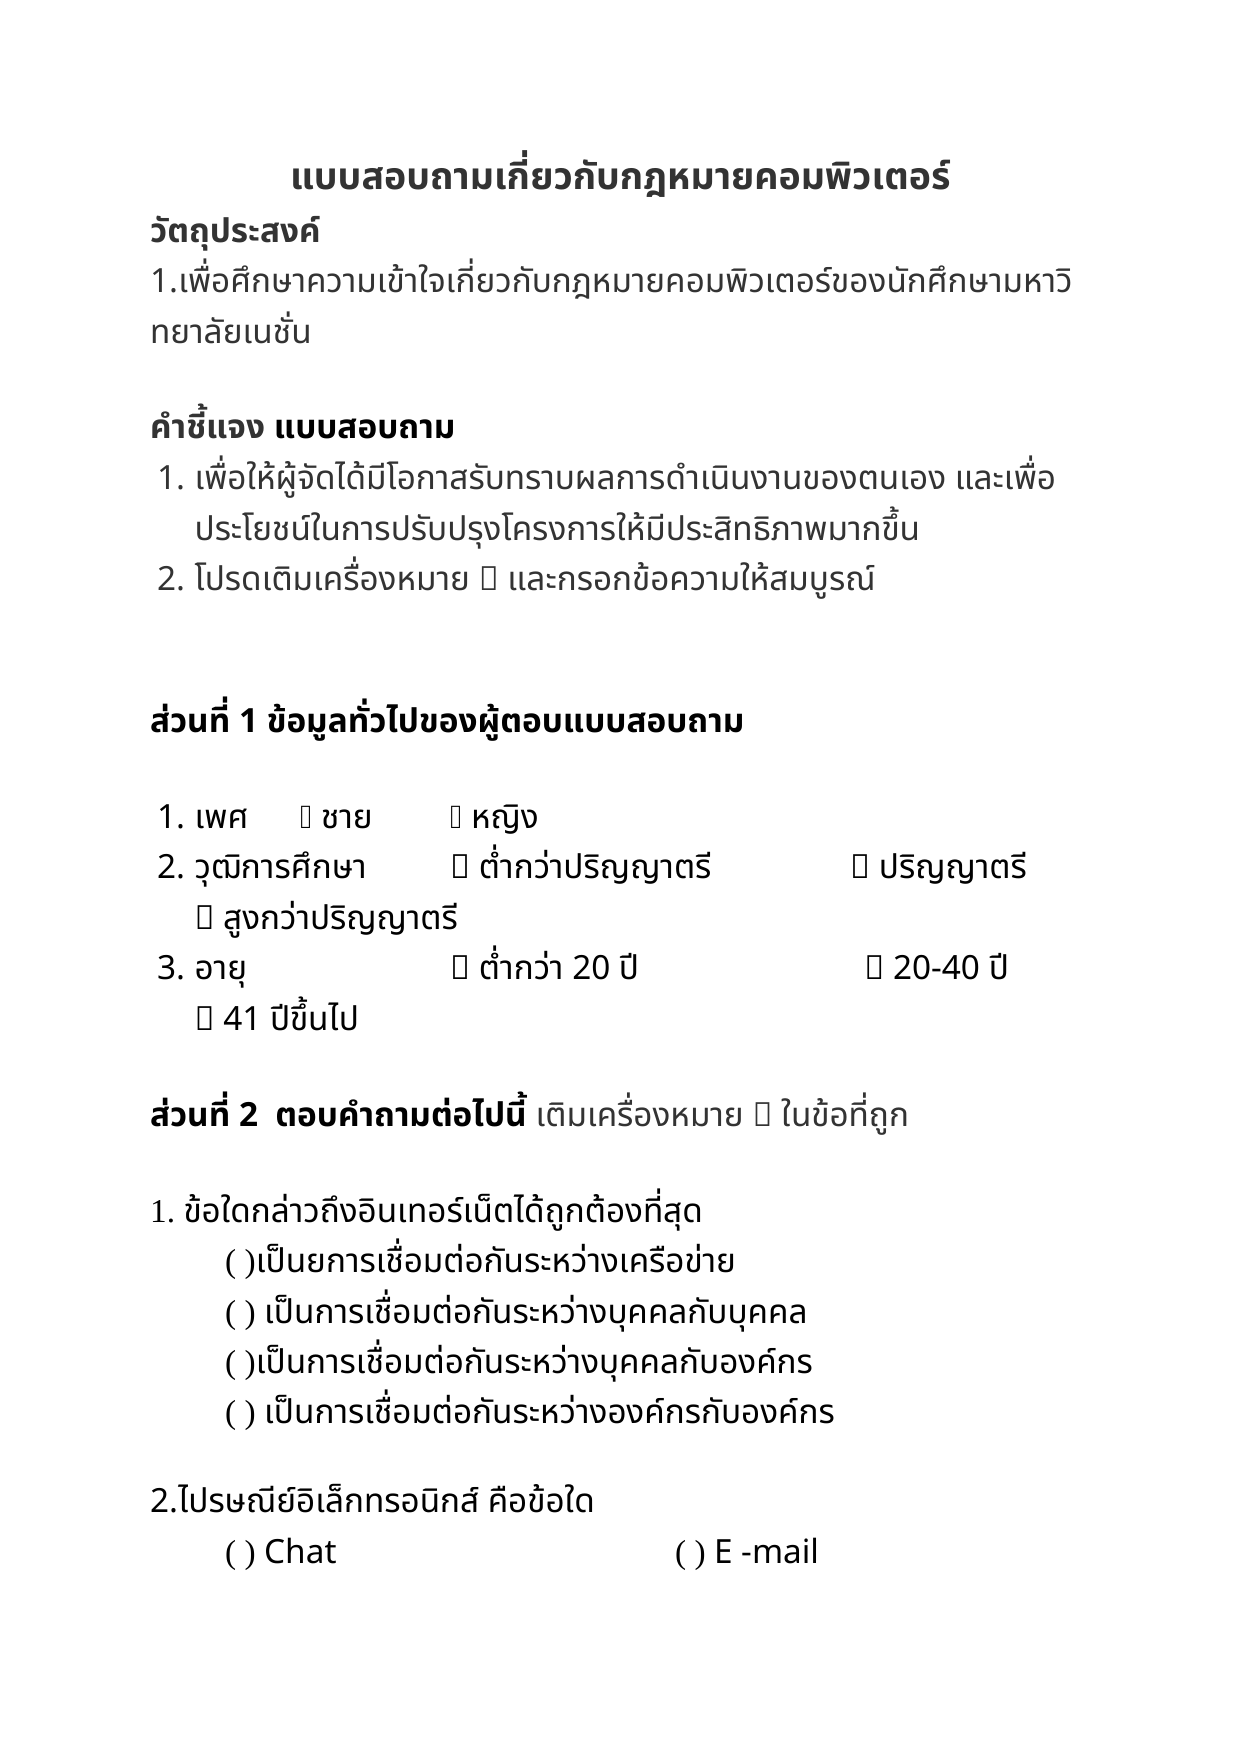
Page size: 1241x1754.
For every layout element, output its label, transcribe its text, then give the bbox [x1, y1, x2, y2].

list วุฒิการศึกษา  ต่ำกว่าปริญญาตรี  ปริญญาตรี  สูงกว่าปริญญาตรี [157, 843, 1090, 944]
text ( ) เป็นการเชื่อมต่อกันระหว่างบุคคลกับบุคคล [150, 1288, 1090, 1338]
text ( )เป็นการเชื่อมต่อกันระหว่างบุคคลกับองค์กร [150, 1338, 1090, 1388]
list โปรดเติมเครื่องหมาย และกรอกข้อความให้สมบูรณ์ [157, 555, 1090, 606]
text ( ) Chat ( ) E -mail [150, 1528, 1090, 1573]
text ส่วนที่ 2 ตอบคำถามต่อไปนี้ เติมเครื่องหมาย ในข้อที่ถูก [150, 1091, 1090, 1141]
text คำชี้แจง แบบสอบถาม [150, 403, 1090, 454]
text วัตถุประสงค์ [150, 207, 1090, 257]
text ( ) เป็นการเชื่อมต่อกันระหว่างองค์กรกับองค์กร [150, 1388, 1090, 1439]
text แบบสอบถามเกี่ยวกับกฎหมายคอมพิวเตอร์ [150, 150, 1090, 207]
list อายุ  ต่ำกว่า 20 ปี  20-40 ปี  41 ปีขึ้นไป [157, 944, 1090, 1045]
list เพื่อให้ผู้จัดได้มีโอกาสรับทราบผลการดำเนินงานของตนเอง และเพื่อประโยชน์ในการปรับปรุงโครงการให้มีประสิทธิภาพมากขึ้น [157, 454, 1090, 555]
text ส่วนที่ 1 ข้อมูลทั่วไปของผู้ตอบแบบสอบถาม [150, 696, 1090, 747]
text 2.ไปรษณีย์อิเล็กทรอนิกส์ คือข้อใด [150, 1477, 1090, 1528]
list เพศ ชาย หญิง [157, 792, 1090, 843]
text ( )เป็นยการเชื่อมต่อกันระหว่างเครือข่าย [150, 1237, 1090, 1288]
text 1.เพื่อศึกษาความเข้าใจเกี่ยวกับกฎหมายคอมพิวเตอร์ของนักศึกษามหาวิทยาลัยเนชั่น [150, 257, 1090, 358]
text 1. ข้อใดกล่าวถึงอินเทอร์เน็ตได้ถูกต้องที่สุด [150, 1187, 1090, 1237]
